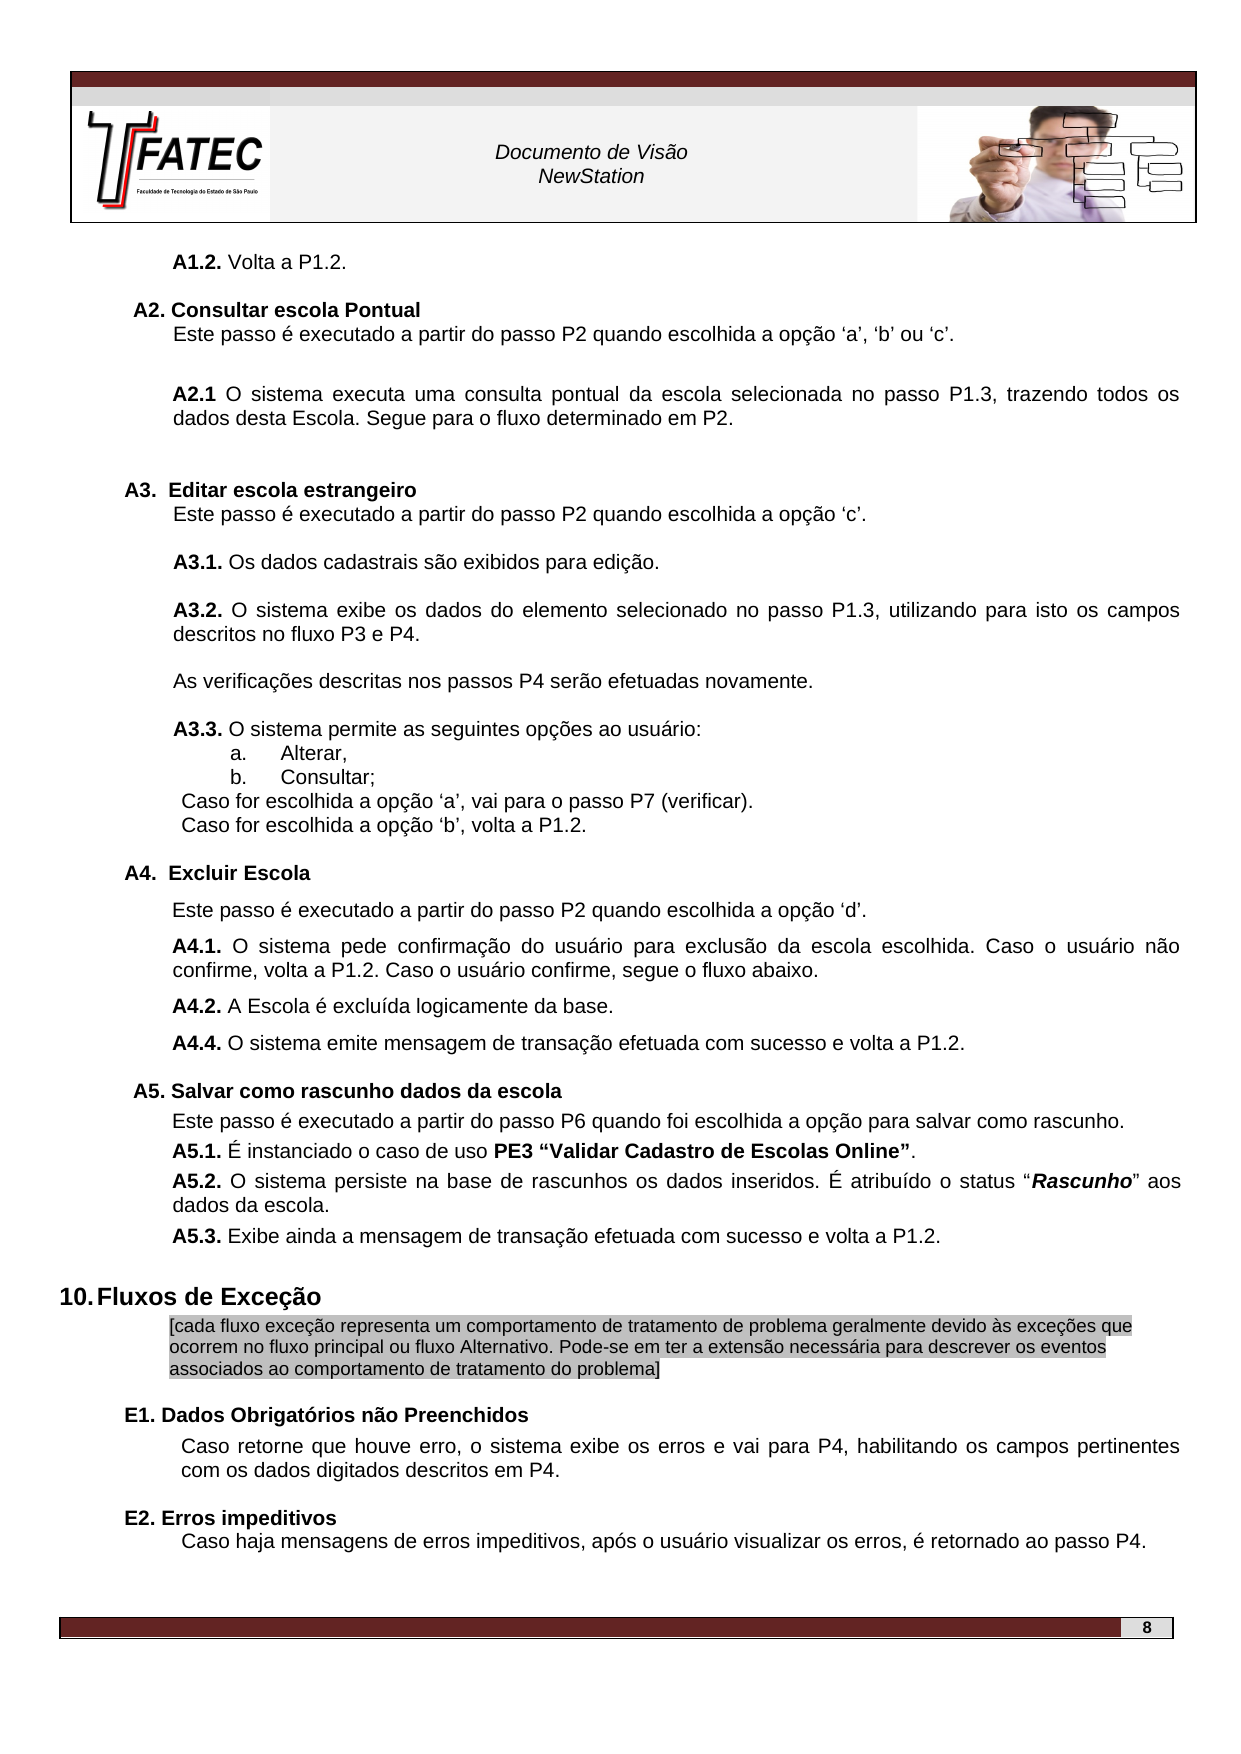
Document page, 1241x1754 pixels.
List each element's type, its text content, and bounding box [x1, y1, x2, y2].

text A5.3. Exibe ainda a mensagem de transação efetuada com sucesso e volta a P1.2. [172, 1223, 1181, 1247]
text A4.2. A Escola é excluída logicamente da base. [172, 994, 1181, 1018]
text A3.2. O sistema exibe os dados do elemento selecionado no passo P1.3, utilizando para isto os campos descritos no fluxo P3 e P4. [173, 597, 1181, 645]
text A3.3. O sistema permite as seguintes opções ao usuário: [173, 717, 1181, 741]
text A1.2. Volta a P1.2. [98, 249, 1181, 273]
text A3. Editar escola estrangeiro [124, 478, 1181, 502]
text Fluxos de Exceção [59, 1282, 1181, 1311]
text Caso retorne que houve erro, o sistema exibe os erros e vai para P4, habilitando os campos pertinentes com os dados digitados descritos em P4. [181, 1433, 1181, 1481]
text Este passo é executado a partir do passo P6 quando foi escolhida a opção para salvar como rascunho. [172, 1109, 1181, 1133]
text As verificações descritas nos passos P4 serão efetuadas novamente. [173, 669, 1181, 693]
list Alterar, [230, 741, 1181, 765]
text Caso for escolhida a opção ‘b’, volta a P1.2. [181, 813, 1181, 837]
picture [917, 106, 1194, 222]
text Caso for escolhida a opção ‘a’, vai para o passo P7 (verificar). [181, 789, 1181, 813]
text Este passo é executado a partir do passo P2 quando escolhida a opção ‘c’. [173, 502, 1181, 526]
text A4.4. O sistema emite mensagem de transação efetuada com sucesso e volta a P1.2. [172, 1031, 1181, 1055]
text A4. Excluir Escola [124, 861, 1181, 885]
text Este passo é executado a partir do passo P2 quando escolhida a opção ‘d’. [172, 897, 1181, 921]
text A5. Salvar como rascunho dados da escola [59, 1079, 1181, 1103]
text A5.2. O sistema persiste na base de rascunhos os dados inseridos. É atribuído o status “Rascunho” aos dados da escola. [172, 1169, 1181, 1217]
text A2.1 O sistema executa uma consulta pontual da escola selecionada no passo P1.3, trazendo todos os dados desta Escola. Segue para o fluxo determinado em P2. [172, 382, 1181, 430]
list Consultar; [230, 765, 1181, 789]
list [cada fluxo exceção representa um comportamento de tratamento de problema geralmente devido às exceções que ocorrem no fluxo principal ou fluxo Alternativo. Pode-se em ter a extensão necessária para descrever os eventos associados ao comportamento de tratamento do problema] [660, 1315, 1181, 1379]
text E1. Dados Obrigatórios não Preenchidos [124, 1403, 1181, 1427]
text Este passo é executado a partir do passo P2 quando escolhida a opção ‘a’, ‘b’ ou ‘c’. [173, 321, 1181, 345]
text A5.1. É instanciado o caso de uso PE3 “Validar Cadastro de Escolas Online”. [172, 1139, 1181, 1163]
text A2. Consultar escola Pontual [59, 297, 1181, 321]
text A3.1. Os dados cadastrais são exibidos para edição. [173, 549, 1181, 573]
text E2. Erros impeditivos [124, 1505, 1181, 1529]
picture [82, 110, 270, 213]
text Caso haja mensagens de erros impeditivos, após o usuário visualizar os erros, é retornado ao passo P4. [181, 1529, 1181, 1553]
text A4.1. O sistema pede confirmação do usuário para exclusão da escola escolhida. Caso o usuário não confirme, volta a P1.2. Caso o usuário confirme, segue o fluxo abaixo. [172, 934, 1181, 982]
